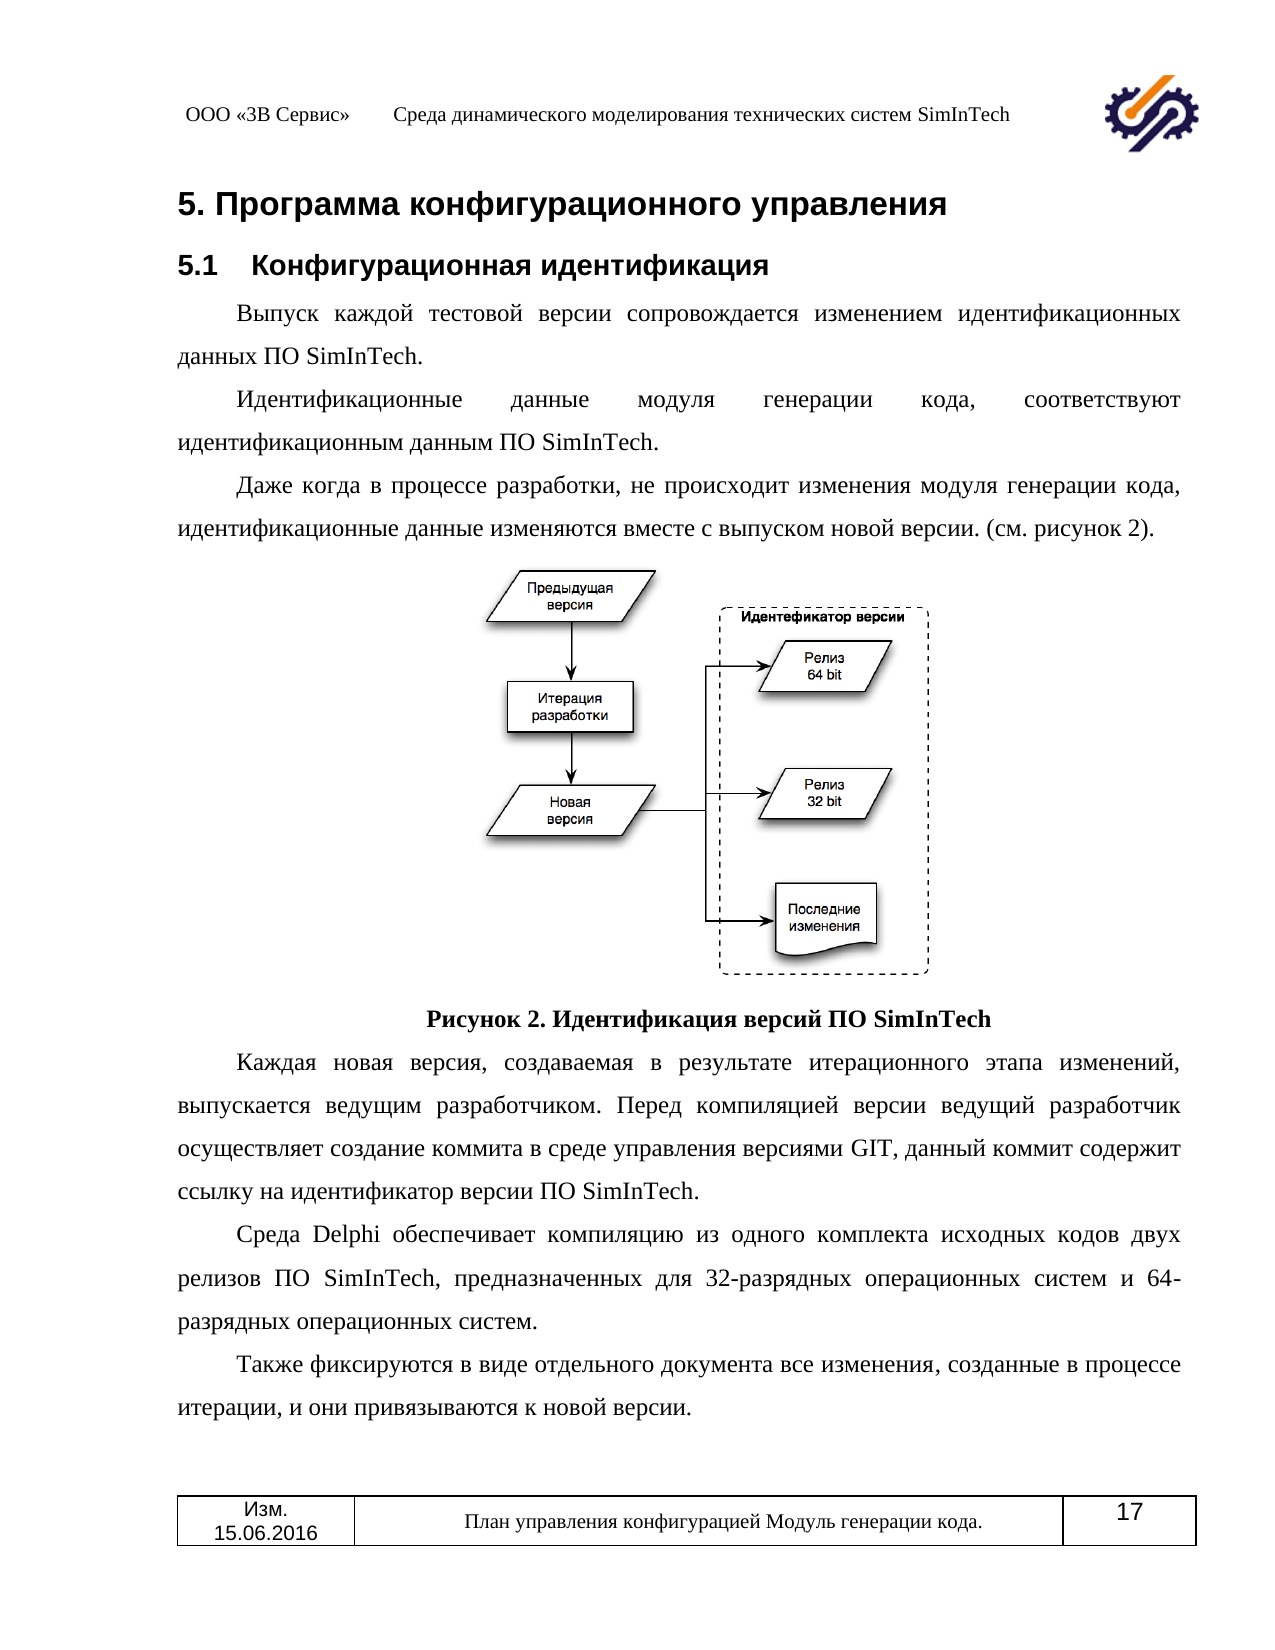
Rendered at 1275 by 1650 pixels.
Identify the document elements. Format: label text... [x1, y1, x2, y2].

picture [470, 556, 948, 990]
subtitle Программа конфигурационного управления [177, 184, 1186, 222]
text Даже когда в процессе разработки, не происходит изменения модуля генерации кода, идентификационные данные изменяются вместе с выпуском новой версии. (см. рисунок 2). [177, 470, 1181, 542]
text Также фиксируются в виде отдельного документа все изменения, созданные в процессе итерации, и они привязываются к новой версии. [177, 1349, 1181, 1421]
subtitle 5.1 Конфигурационная идентификация [177, 248, 1186, 281]
text Идентификационные данные модуля генерации кода, соответствуют идентификационным данным ПО SimInTech. [177, 384, 1181, 456]
text Среда Delphi обеспечивает компиляцию из одного комплекта исходных кодов двух релизов ПО SimInTech, предназначенных для 32-разрядных операционных систем и 64-разрядных операционных систем. [177, 1219, 1181, 1334]
text Выпуск каждой тестовой версии сопровождается изменением идентификационных данных ПО SimInTech. [177, 298, 1181, 370]
picture [1103, 75, 1200, 153]
text Каждая новая версия, создаваемая в результате итерационного этапа изменений, выпускается ведущим разработчиком. Перед компиляцией версии ведущий разработчик осуществляет создание коммита в среде управления версиями GIT, данный коммит содержит ссылку на идентификатор версии ПО SimInTech. [177, 1047, 1181, 1205]
text Рисунок 2. Идентификация версий ПО SimInTech [177, 1004, 1181, 1033]
